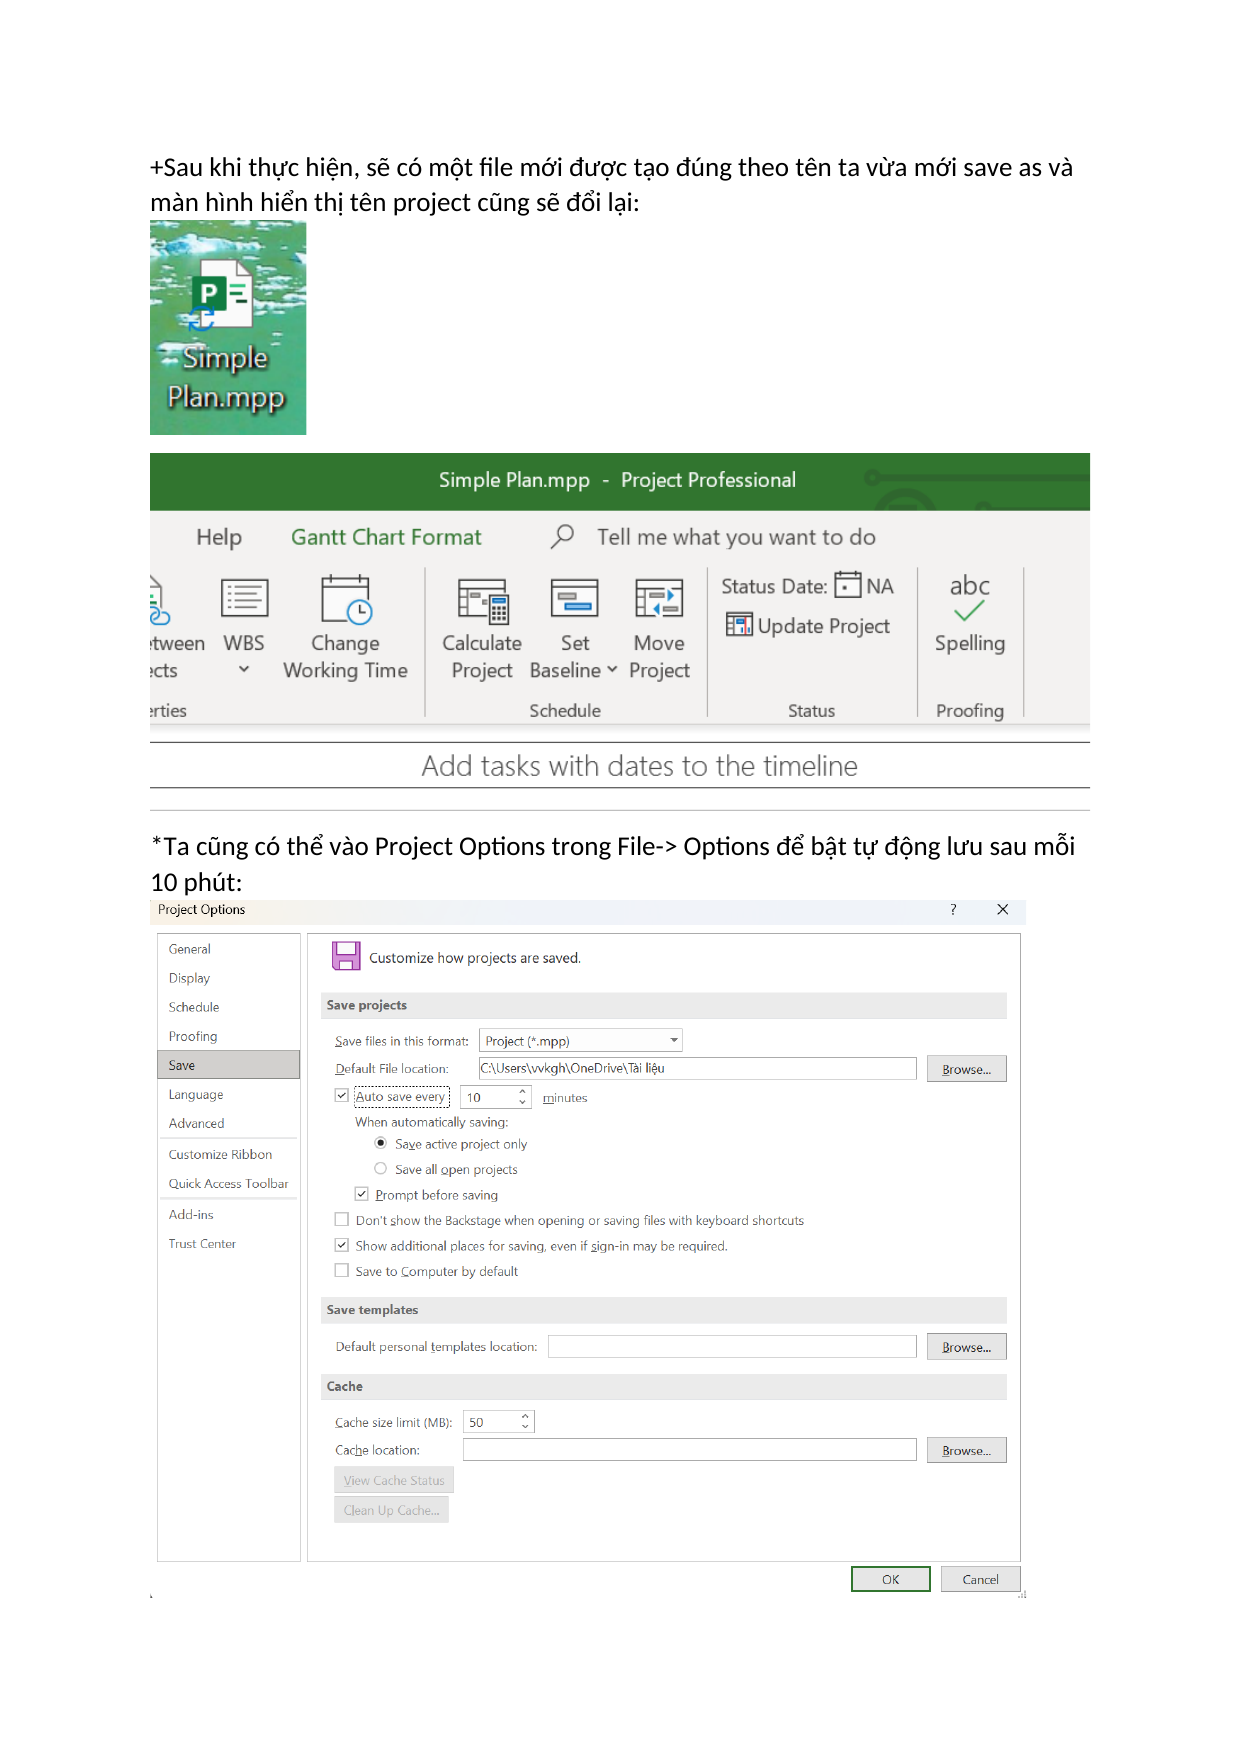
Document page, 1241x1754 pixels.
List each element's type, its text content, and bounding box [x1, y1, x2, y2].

text +Sau khi thực hiện, sẽ có một file mới được tạo đúng theo tên ta vừa mới save as và màn hình hiển thị tên project cũng sẽ đổi lại: [150, 150, 1090, 435]
picture [150, 900, 1027, 1598]
picture [150, 220, 307, 435]
picture [150, 453, 1091, 811]
